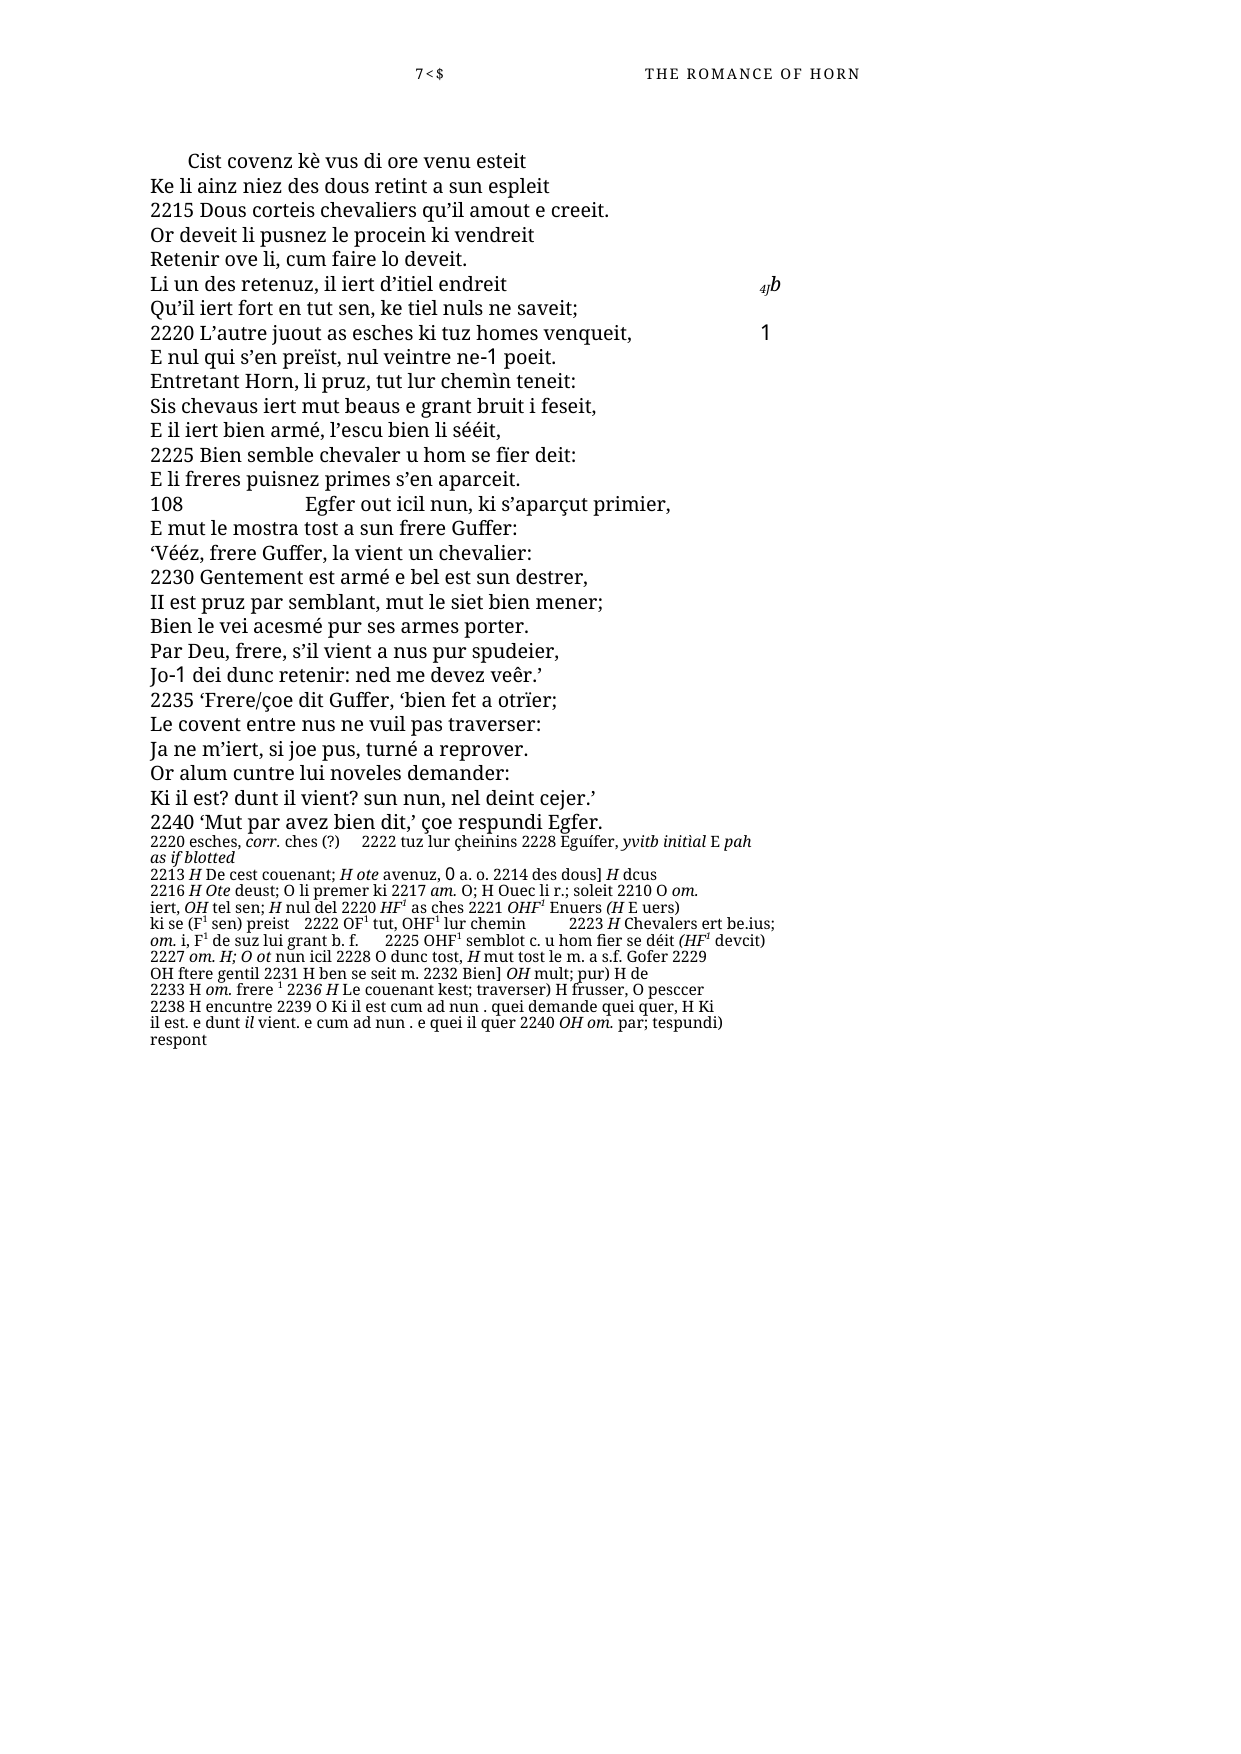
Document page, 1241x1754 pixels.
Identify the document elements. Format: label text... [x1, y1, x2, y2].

text Sis chevaus iert mut beaus e grant bruit i feseit, [150, 394, 1090, 418]
text 2230 Gentement est armé e bel est sun destrer, [150, 565, 1090, 589]
text 2225 Bien semble chevaler u hom se fïer deit: [150, 443, 1090, 467]
text 2235 ‘Frere/çoe dit Guffer, ‘bien fet a otrïer; [150, 687, 1090, 712]
list Egfer out icil nun, ki s’aparçut primier, [150, 492, 1090, 516]
text Par Deu, frere, s’il vient a nus pur spudeier, [150, 638, 1090, 663]
text 2220 L’autre juout as esches ki tuz homes venqueit, 1 [150, 320, 1090, 345]
text 2220 esches, corr. ches (?) 2222 tuz lur çheinins 2228 Eguífer, yvitb initìal E pah [150, 834, 1090, 851]
text Jo-1 dei dunc retenir: ned me devez veêr.’ [150, 663, 1090, 687]
text Or deveit li pusnez le procein ki vendreit Retenir ove li, cum faire lo deveit. [150, 222, 1090, 271]
text E mut le mostra tost a sun frere Guffer: [150, 516, 1090, 541]
text Cist covenz kè vus di ore venu esteit Ke li ainz niez des dous retint a sun espleit 2215 Dous corteis chevaliers qu’il amout e creeit. [150, 149, 1090, 222]
text Li un des retenuz, il iert d’itiel endreit 4Jb [150, 271, 1090, 296]
text Entretant Horn, li pruz, tut lur chemìn teneit: [150, 369, 1090, 394]
text 2240 ‘Mut par avez bien dit,’ çoe respundi Egfer. [150, 810, 1090, 834]
text Bien le vei acesmé pur ses armes porter. [150, 614, 1090, 638]
text 2213 H De cest couenant; H ote avenuz, 0 a. o. 2214 des dous] H dcus 2216 H Ote deust; O li premer ki 2217 am. O; H Ouec li r.; soleit 2210 O om. iert, OH tel sen; H nul del 2220 HF1 as ches 2221 OHF1 Enuers (H E uers) ki se (F1 sen) preist 2222 OF1 tut, OHF1 lur chemin 2223 H Chevalers ert be.ius; [150, 867, 1090, 933]
text E il iert bien armé, l’escu bien li sééit, [150, 418, 1090, 443]
text Or alum cuntre lui noveles demander: [150, 761, 1090, 785]
text 2227 om. H; O ot nun icil 2228 O dunc tost, H mut tost le m. a s.f. Gofer 2229 OH ftere gentil 2231 H ben se seit m. 2232 Bien] OH mult; pur) H de 2233 H om. frere 1 2236 H Le couenant kest; traverser) H frusser, O pesccer 2238 H encuntre 2239 O Ki il est cum ad nun . quei demande quei quer, H Ki il est. e dunt il vient. e cum ad nun . e quei il quer 2240 OH om. par; tespundi) respont [150, 949, 1090, 1048]
text Le covent entre nus ne vuil pas traverser: [150, 712, 1090, 736]
text om. i, F1 de suz lui grant b. f. 2225 OHF1 semblot c. u hom fier se déit (HF1 devcit) [150, 933, 1090, 949]
text Qu’il iert fort en tut sen, ke tiel nuls ne saveit; [150, 296, 1090, 320]
text as if blotted [150, 851, 1090, 867]
text Ja ne m’iert, si joe pus, turné a reprover. [150, 736, 1090, 761]
text II est pruz par semblant, mut le siet bien mener; [150, 589, 1090, 614]
text E li freres puisnez primes s’en aparceit. [150, 467, 1090, 492]
text Ki il est? dunt il vient? sun nun, nel deint cejer.’ [150, 785, 1090, 810]
text E nul qui s’en preïst, nul veintre ne-1 poeit. [150, 345, 1090, 369]
text ‘Vééz, frere Guffer, la vient un chevalier: [150, 541, 1090, 565]
